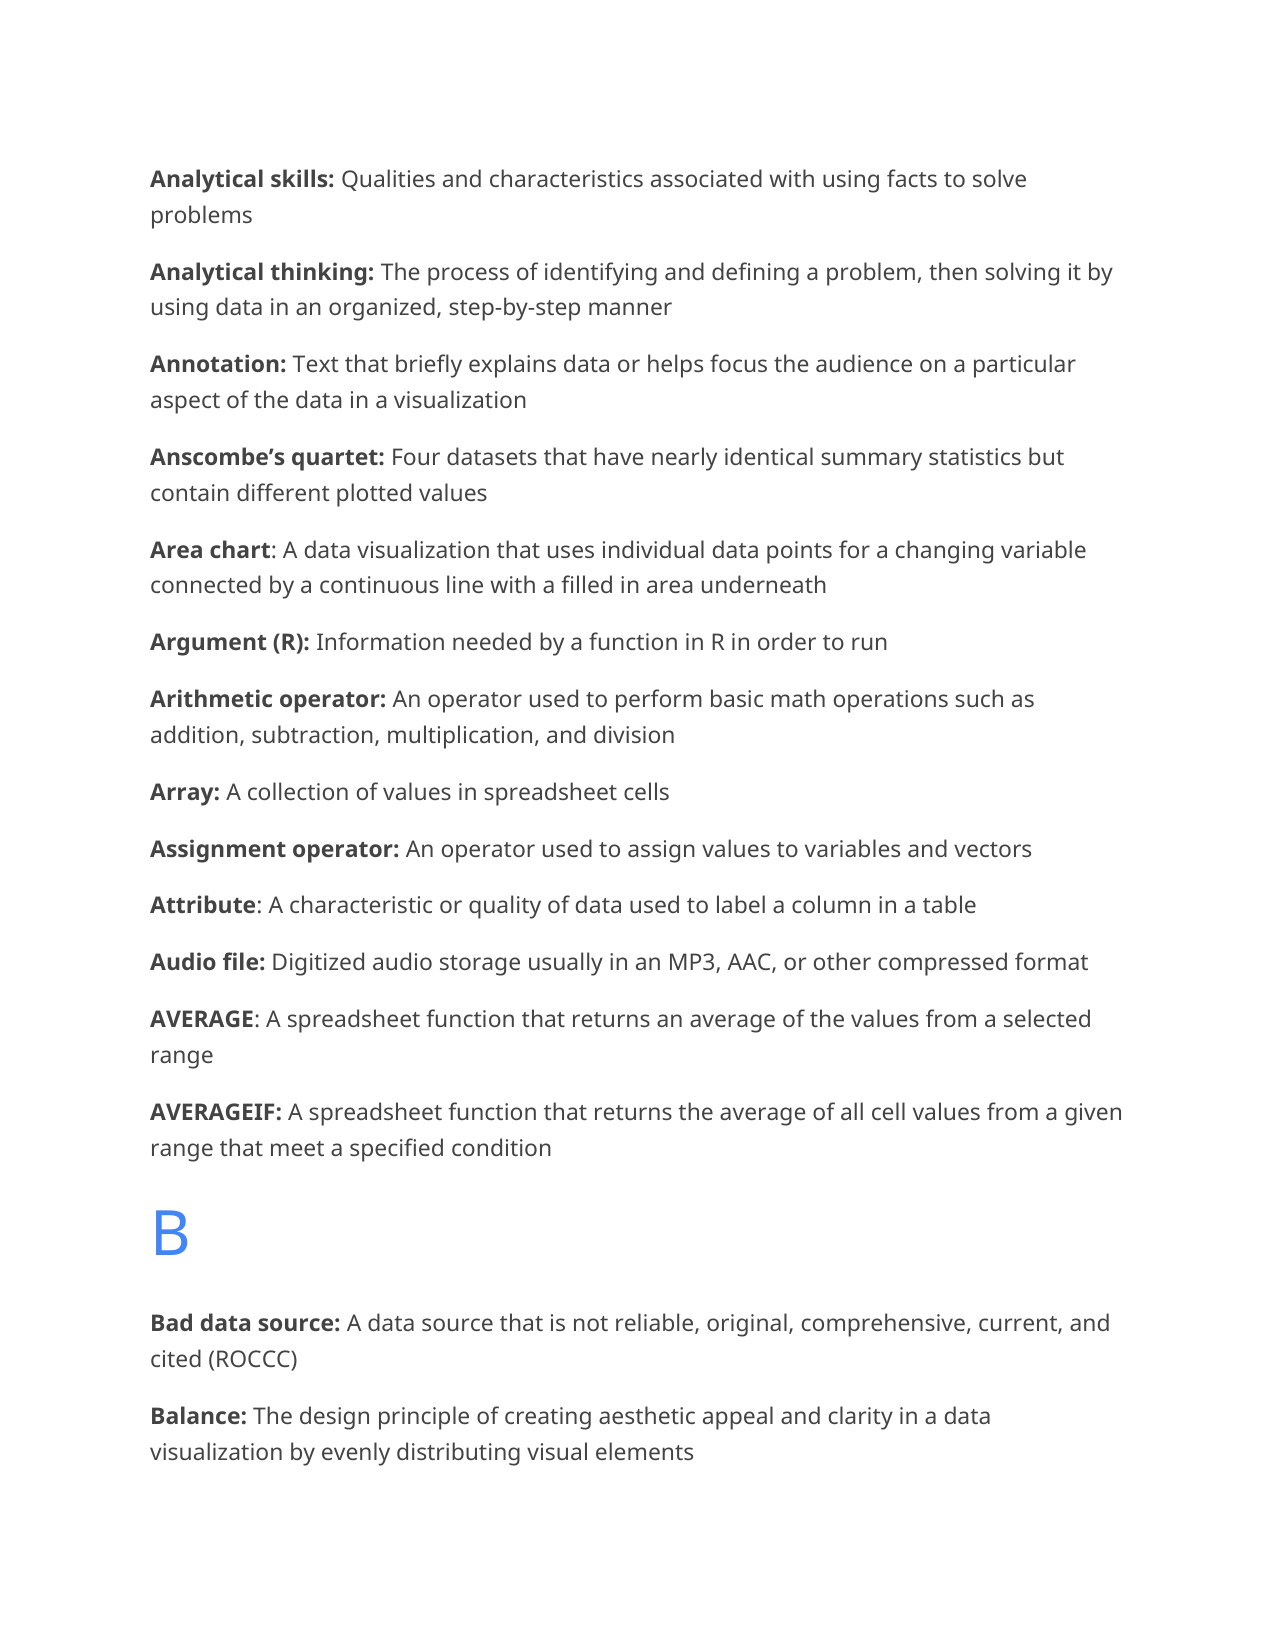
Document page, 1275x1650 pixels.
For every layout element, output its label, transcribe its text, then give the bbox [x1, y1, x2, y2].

text Annotation: Text that briefly explains data or helps focus the audience on a particular aspect of the data in a visualization [150, 348, 1125, 415]
text Anscombe’s quartet: Four datasets that have nearly identical summary statistics but contain different plotted values [150, 441, 1125, 508]
text Attribute: A characteristic or quality of data used to label a column in a table [150, 889, 1125, 921]
text Analytical skills: Qualities and characteristics associated with using facts to solve problems [150, 163, 1125, 230]
text Arithmetic operator: An operator used to perform basic math operations such as addition, subtraction, multiplication, and division [150, 683, 1125, 750]
text Balance: The design principle of creating aesthetic appeal and clarity in a data visualization by evenly distributing visual elements [150, 1399, 1125, 1467]
text AVERAGE: A spreadsheet function that returns an average of the values from a selected range [150, 1003, 1125, 1070]
text AVERAGEIF: A spreadsheet function that returns the average of all cell values from a given range that meet a specified condition [150, 1096, 1125, 1163]
text Argument (R): Information needed by a function in R in order to run [150, 626, 1125, 657]
text Audio file: Digitized audio storage usually in an MP3, AAC, or other compressed format [150, 946, 1125, 977]
text Assignment operator: An operator used to assign values to variables and vectors [150, 832, 1125, 864]
text Area chart: A data visualization that uses individual data points for a changing variable connected by a continuous line with a filled in area underneath [150, 533, 1125, 601]
text Bad data source: A data source that is not reliable, original, comprehensive, current, and cited (ROCCC) [150, 1307, 1125, 1374]
text Array: A collection of values in spreadsheet cells [150, 776, 1125, 807]
text Analytical thinking: The process of identifying and defining a problem, then solving it by using data in an organized, step-by-step manner [150, 255, 1125, 323]
text B [150, 1188, 1125, 1273]
